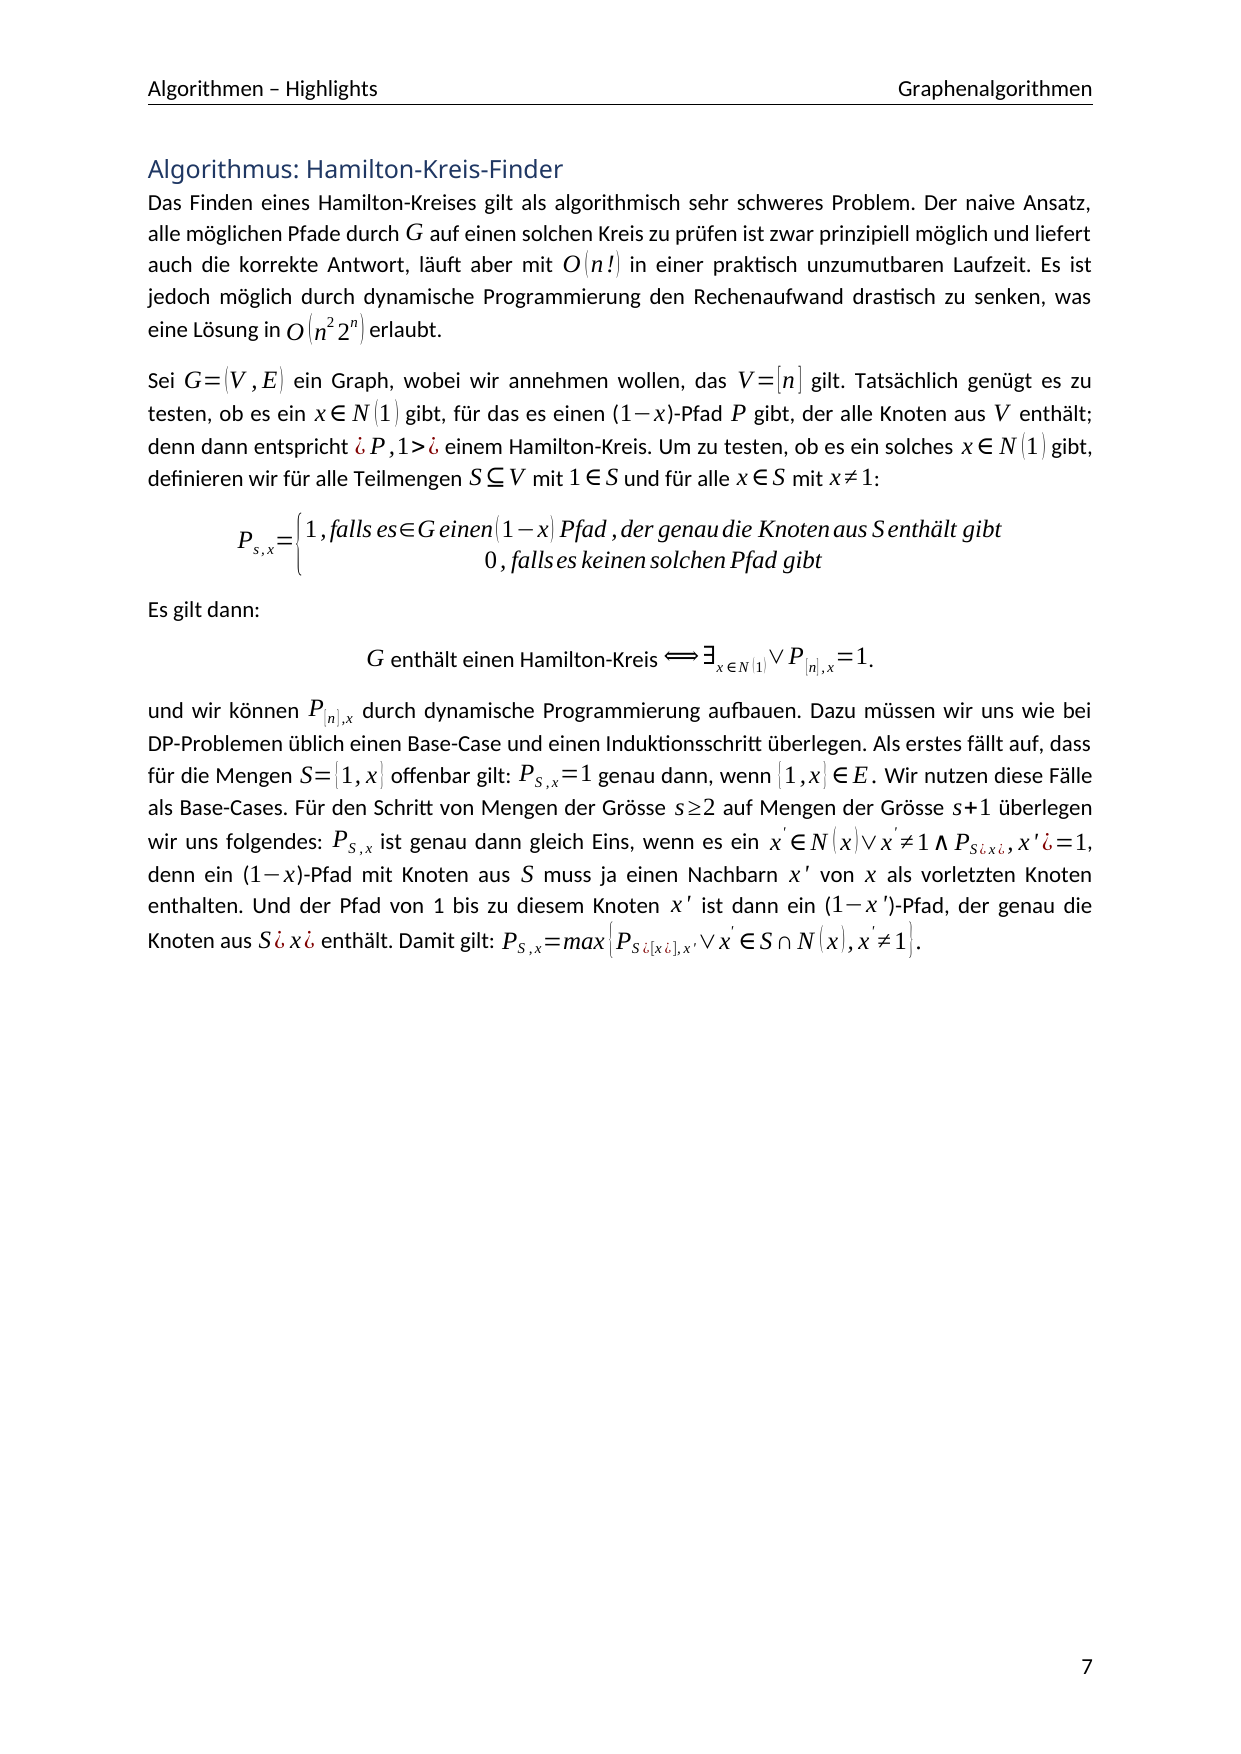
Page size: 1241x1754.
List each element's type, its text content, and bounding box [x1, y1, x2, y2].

subtitle Algorithmus: Hamilton-Kreis-Finder [148, 152, 1093, 186]
text Es gilt dann: [148, 595, 1093, 623]
text Das Finden eines Hamilton-Kreises gilt als algorithmisch sehr schweres Problem. Der naive Ansatz, alle möglichen Pfade durch auf einen solchen Kreis zu prüfen ist zwar prinzipiell möglich und liefert auch die korrekte Antwort, läuft aber mit in einer praktisch unzumutbaren Laufzeit. Es ist jedoch möglich durch dynamische Programmierung den Rechenaufwand drastisch zu senken, was eine Lösung in erlaubt. [148, 188, 1093, 347]
text Sei ein Graph, wobei wir annehmen wollen, das gilt. Tatsächlich genügt es zu testen, ob es ein gibt, für das es einen ()-Pfad gibt, der alle Knoten aus enthält; denn dann entspricht einem Hamilton-Kreis. Um zu testen, ob es ein solches gibt, definieren wir für alle Teilmengen mit und für alle mit : [148, 365, 1093, 492]
text enthält einen Hamilton-Kreis . [148, 642, 1093, 675]
text und wir können durch dynamische Programmierung aufbauen. Dazu müssen wir uns wie bei DP-Problemen üblich einen Base-Case und einen Induktionsschritt überlegen. Als erstes fällt auf, dass für die Mengen offenbar gilt: genau dann, wenn Wir nutzen diese Fälle als Base-Cases. Für den Schritt von Mengen der Grösse auf Mengen der Grösse überlegen wir uns folgendes: ist genau dann gleich Eins, wenn es ein , denn ein ()-Pfad mit Knoten aus muss ja einen Nachbarn von als vorletzten Knoten enthalten. Und der Pfad von 1 bis zu diesem Knoten ist dann ein ()-Pfad, der genau die Knoten aus enthält. Damit gilt: [148, 694, 1093, 960]
